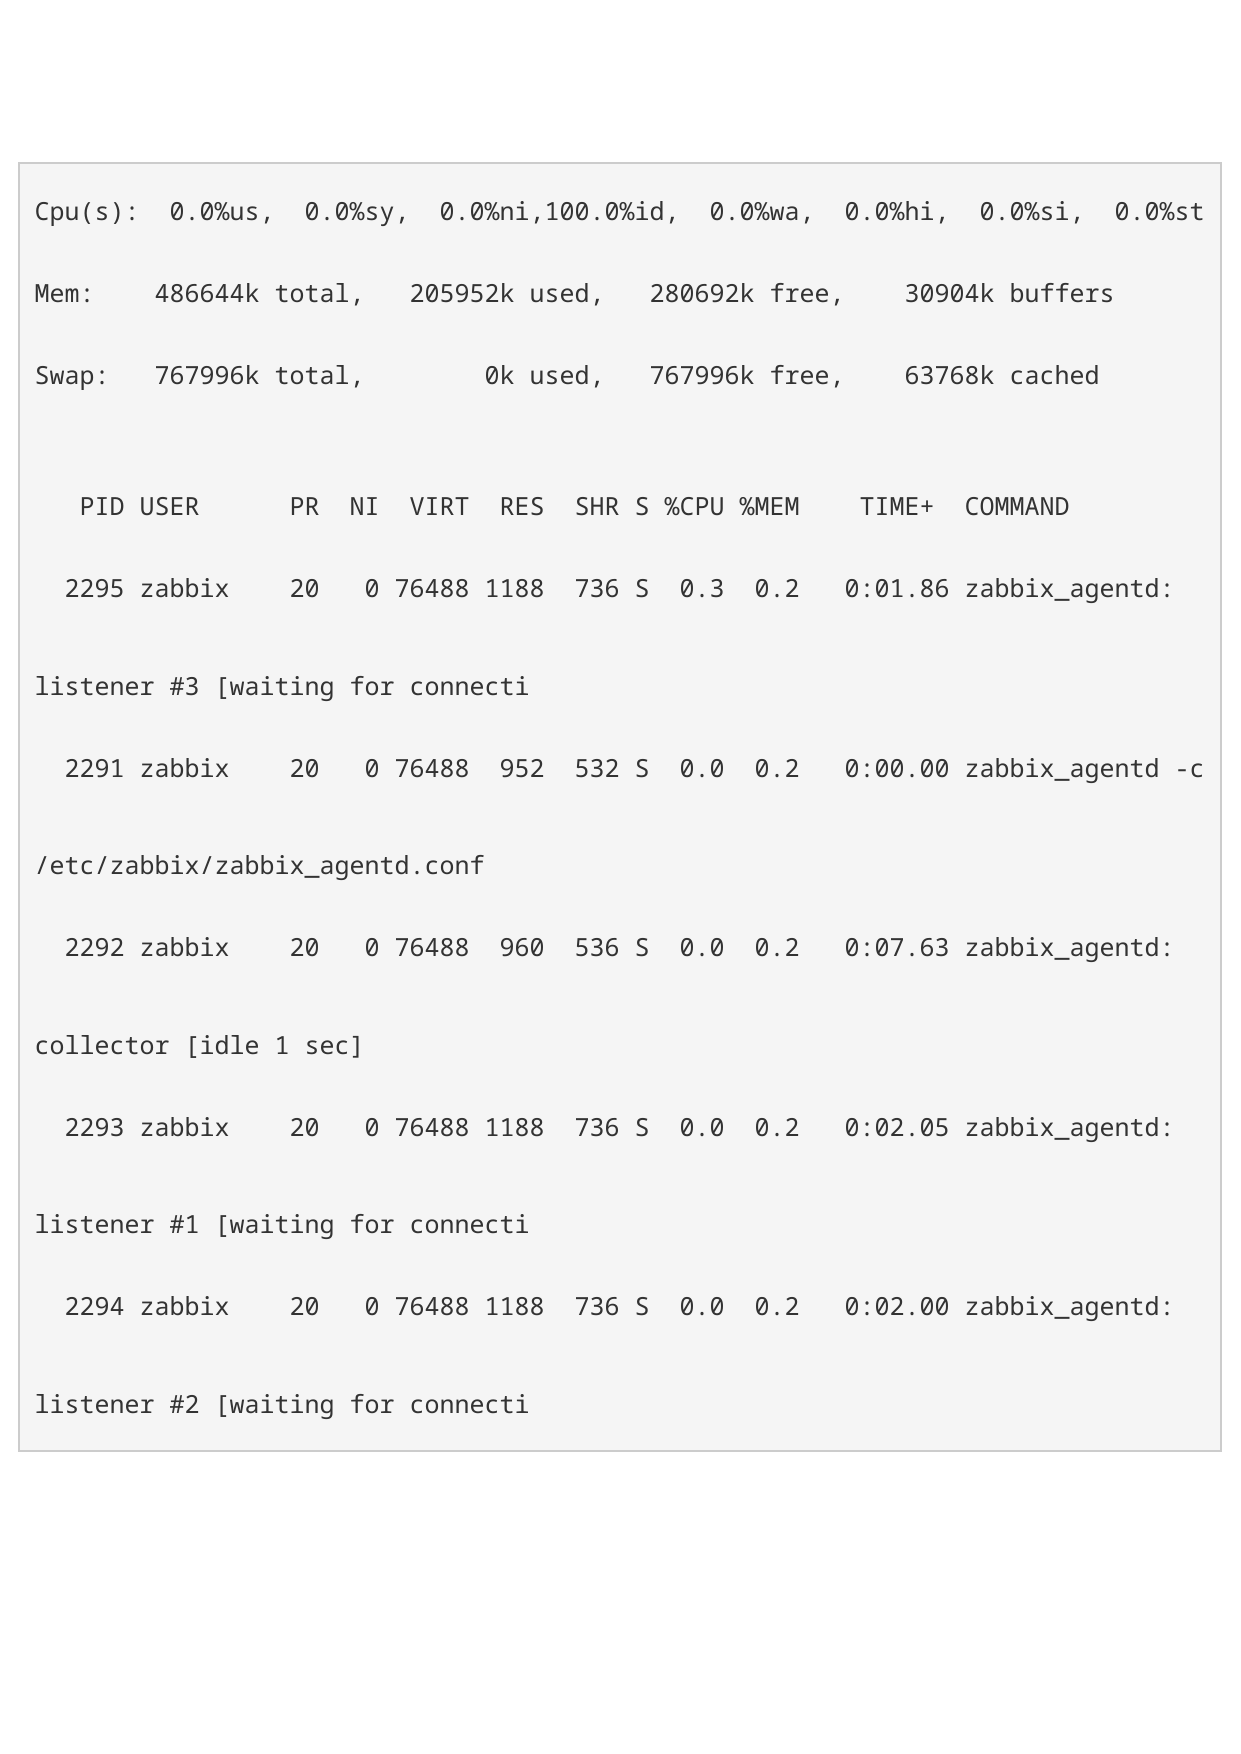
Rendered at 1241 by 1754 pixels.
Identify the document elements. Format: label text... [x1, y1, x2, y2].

text 2295 zabbix 20 0 76488 1188 736 S 0.3 0.2 0:01.86 zabbix_agentd: listener #3 [waiting for connecti [20, 539, 1220, 718]
text 2292 zabbix 20 0 76488 960 536 S 0.0 0.2 0:07.63 zabbix_agentd: collector [idle 1 sec] [20, 898, 1220, 1077]
text Swap: 767996k total, 0k used, 767996k free, 63768k cached [20, 326, 1220, 407]
text Cpu(s): 0.0%us, 0.0%sy, 0.0%ni,100.0%id, 0.0%wa, 0.0%hi, 0.0%si, 0.0%st [20, 164, 1220, 243]
text Mem: 486644k total, 205952k used, 280692k free, 30904k buffers [20, 244, 1220, 325]
text 2294 zabbix 20 0 76488 1188 736 S 0.0 0.2 0:02.00 zabbix_agentd: listener #2 [waiting for connecti [20, 1257, 1220, 1450]
text 2291 zabbix 20 0 76488 952 532 S 0.0 0.2 0:00.00 zabbix_agentd -c /etc/zabbix/zabbix_agentd.conf [20, 719, 1220, 897]
text 2293 zabbix 20 0 76488 1188 736 S 0.0 0.2 0:02.05 zabbix_agentd: listener #1 [waiting for connecti [20, 1078, 1220, 1256]
text PID USER PR NI VIRT RES SHR S %CPU %MEM TIME+ COMMAND [20, 457, 1220, 538]
